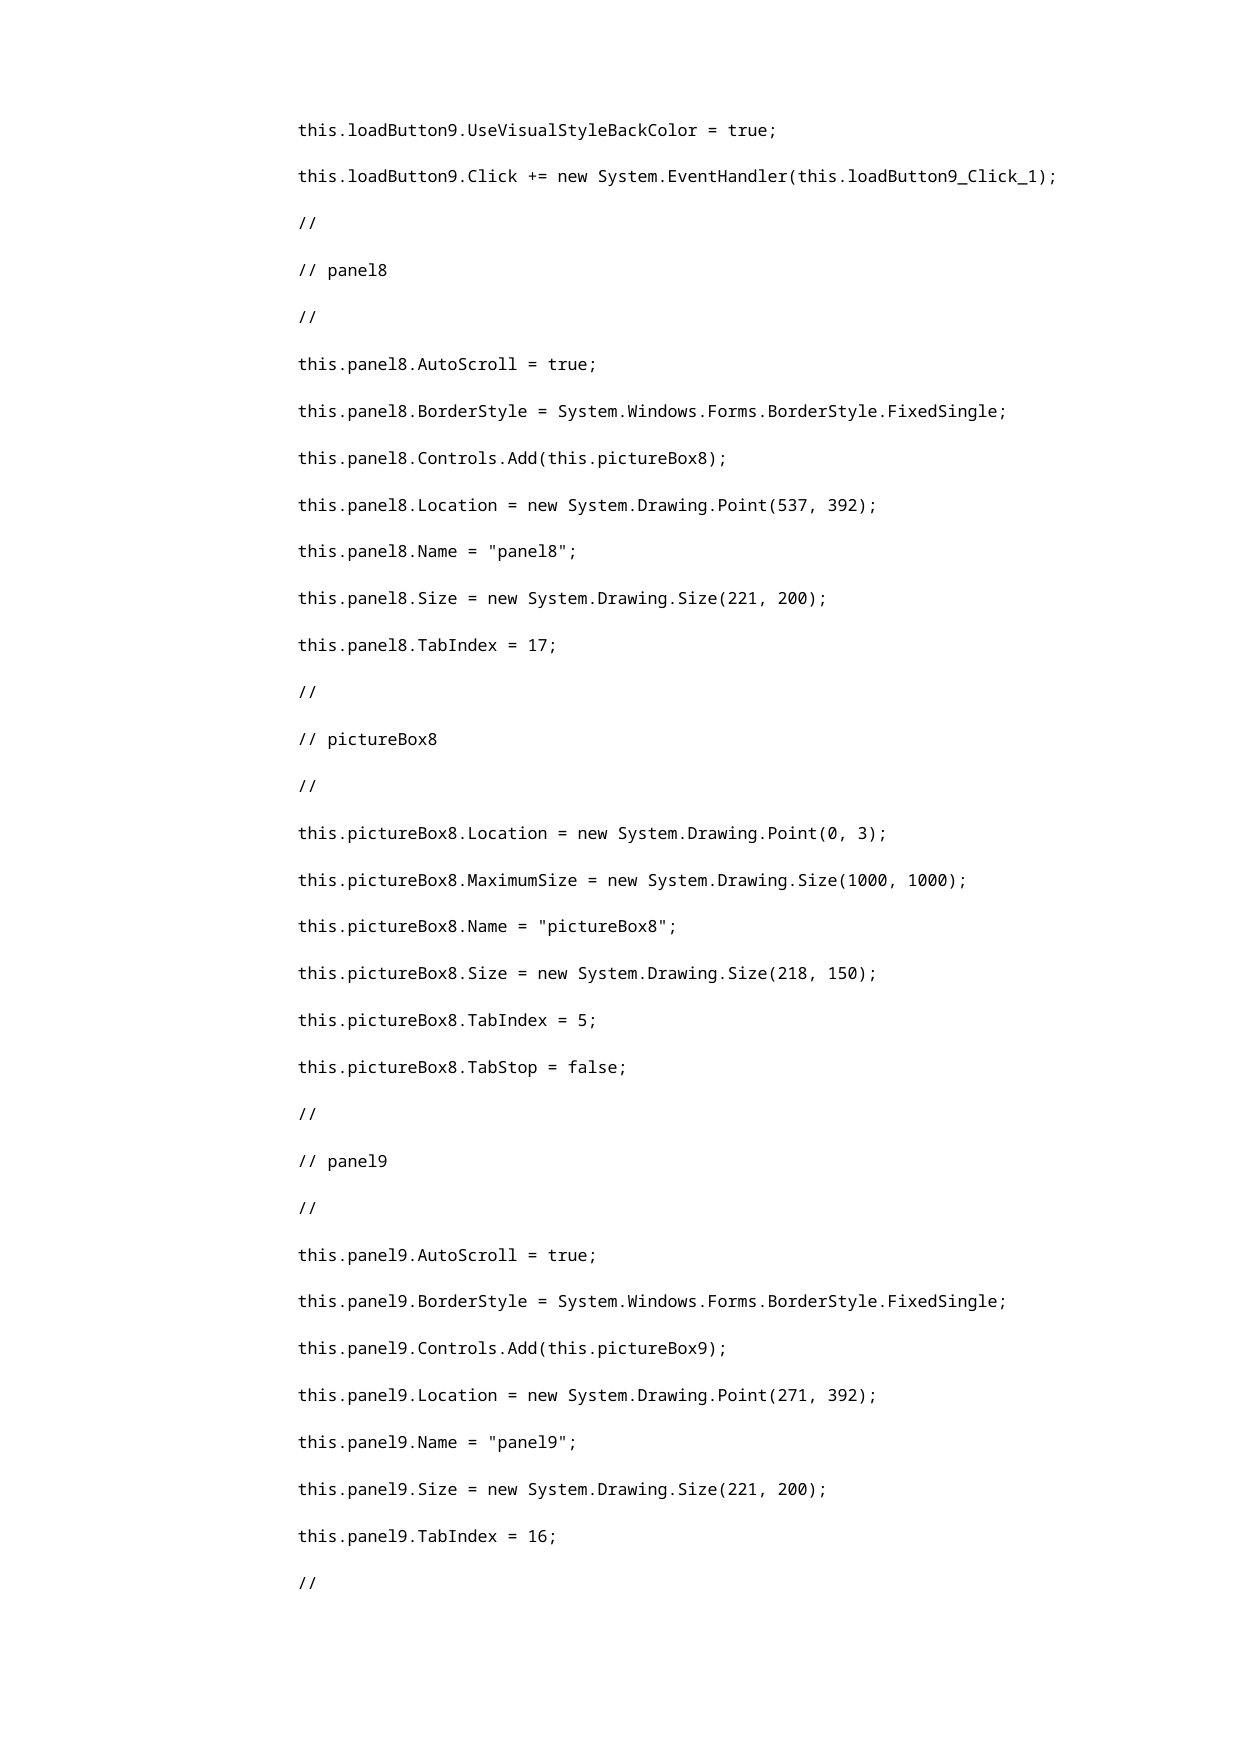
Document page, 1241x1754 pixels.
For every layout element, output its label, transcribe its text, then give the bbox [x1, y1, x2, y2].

text this.panel9.Controls.Add(this.pictureBox9); [177, 1337, 1152, 1359]
text this.panel8.AutoScroll = true; [177, 352, 1152, 375]
text // [177, 306, 1152, 328]
text // [177, 212, 1152, 234]
text this.pictureBox8.MaximumSize = new System.Drawing.Size(1000, 1000); [177, 868, 1152, 891]
text // [177, 681, 1152, 703]
text this.panel8.Size = new System.Drawing.Size(221, 200); [177, 587, 1152, 609]
text this.panel9.BorderStyle = System.Windows.Forms.BorderStyle.FixedSingle; [177, 1290, 1152, 1313]
text // pictureBox8 [177, 727, 1152, 750]
text this.panel9.AutoScroll = true; [177, 1243, 1152, 1266]
text this.panel9.Location = new System.Drawing.Point(271, 392); [177, 1384, 1152, 1406]
text this.panel8.Name = "panel8"; [177, 540, 1152, 563]
text this.pictureBox8.TabIndex = 5; [177, 1009, 1152, 1031]
text // panel8 [177, 259, 1152, 281]
text this.pictureBox8.TabStop = false; [177, 1056, 1152, 1078]
text // [177, 1102, 1152, 1125]
text this.loadButton9.UseVisualStyleBackColor = true; [177, 118, 1152, 141]
text // [177, 774, 1152, 797]
text this.pictureBox8.Name = "pictureBox8"; [177, 915, 1152, 938]
text this.panel8.TabIndex = 17; [177, 634, 1152, 656]
text this.panel9.Size = new System.Drawing.Size(221, 200); [177, 1477, 1152, 1500]
text this.pictureBox8.Size = new System.Drawing.Size(218, 150); [177, 962, 1152, 984]
text this.panel8.Location = new System.Drawing.Point(537, 392); [177, 493, 1152, 516]
text this.panel8.BorderStyle = System.Windows.Forms.BorderStyle.FixedSingle; [177, 399, 1152, 422]
text this.pictureBox8.Location = new System.Drawing.Point(0, 3); [177, 821, 1152, 844]
text // [177, 1571, 1152, 1594]
text this.panel9.TabIndex = 16; [177, 1524, 1152, 1547]
text // [177, 1196, 1152, 1219]
text this.panel8.Controls.Add(this.pictureBox8); [177, 446, 1152, 469]
text this.panel9.Name = "panel9"; [177, 1431, 1152, 1453]
text // panel9 [177, 1149, 1152, 1172]
text this.loadButton9.Click += new System.EventHandler(this.loadButton9_Click_1); [177, 165, 1152, 188]
